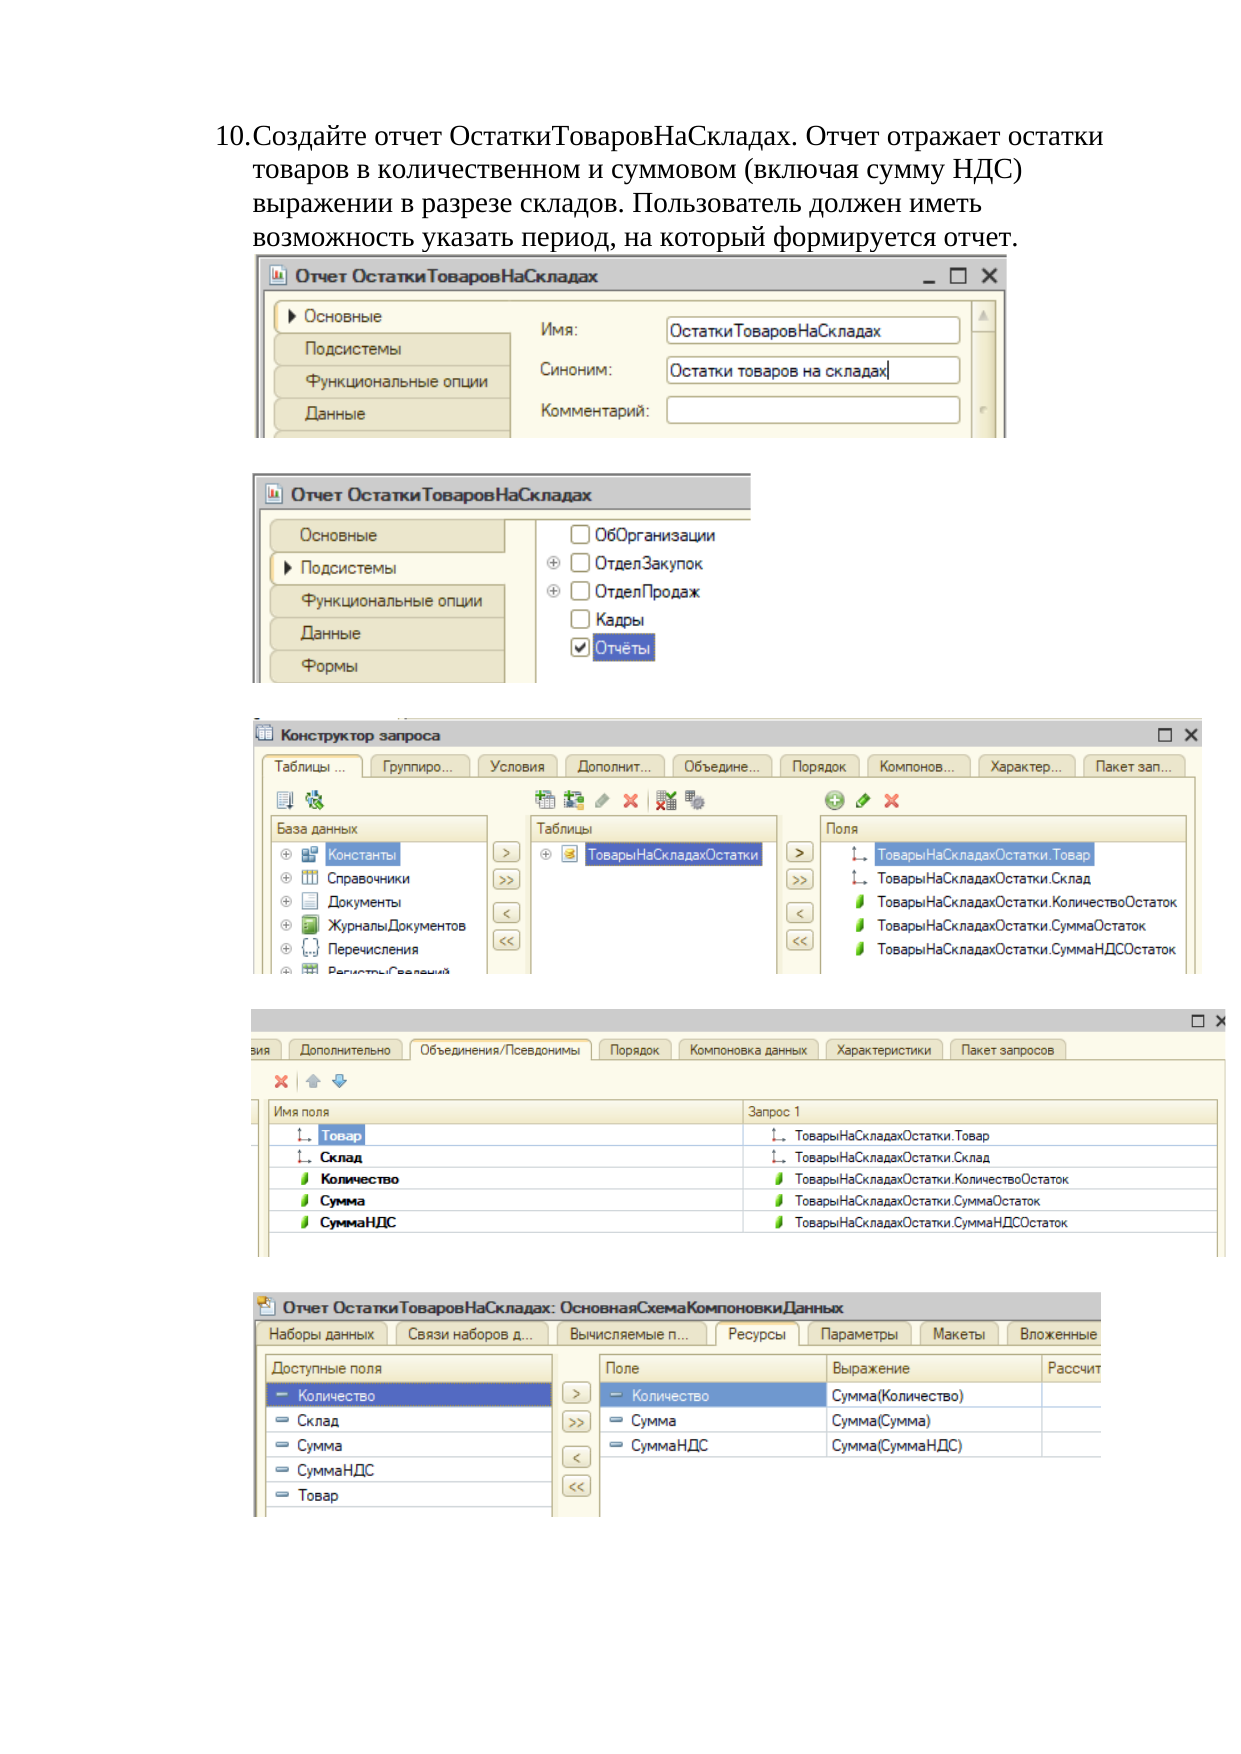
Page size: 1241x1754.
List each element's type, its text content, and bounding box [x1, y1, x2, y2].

picture [252, 473, 751, 683]
picture [253, 1291, 1101, 1517]
picture [254, 254, 1007, 438]
picture [253, 718, 1202, 974]
picture [251, 1009, 1226, 1257]
list Создайте отчет ОстаткиТоваровНаСкладах. Отчет отражает остатки товаров в количественном и суммовом (включая сумму НДС) выражении в разрезе складов. Пользователь должен иметь возможность указать период, на который формируется отчет. [215, 118, 1152, 252]
